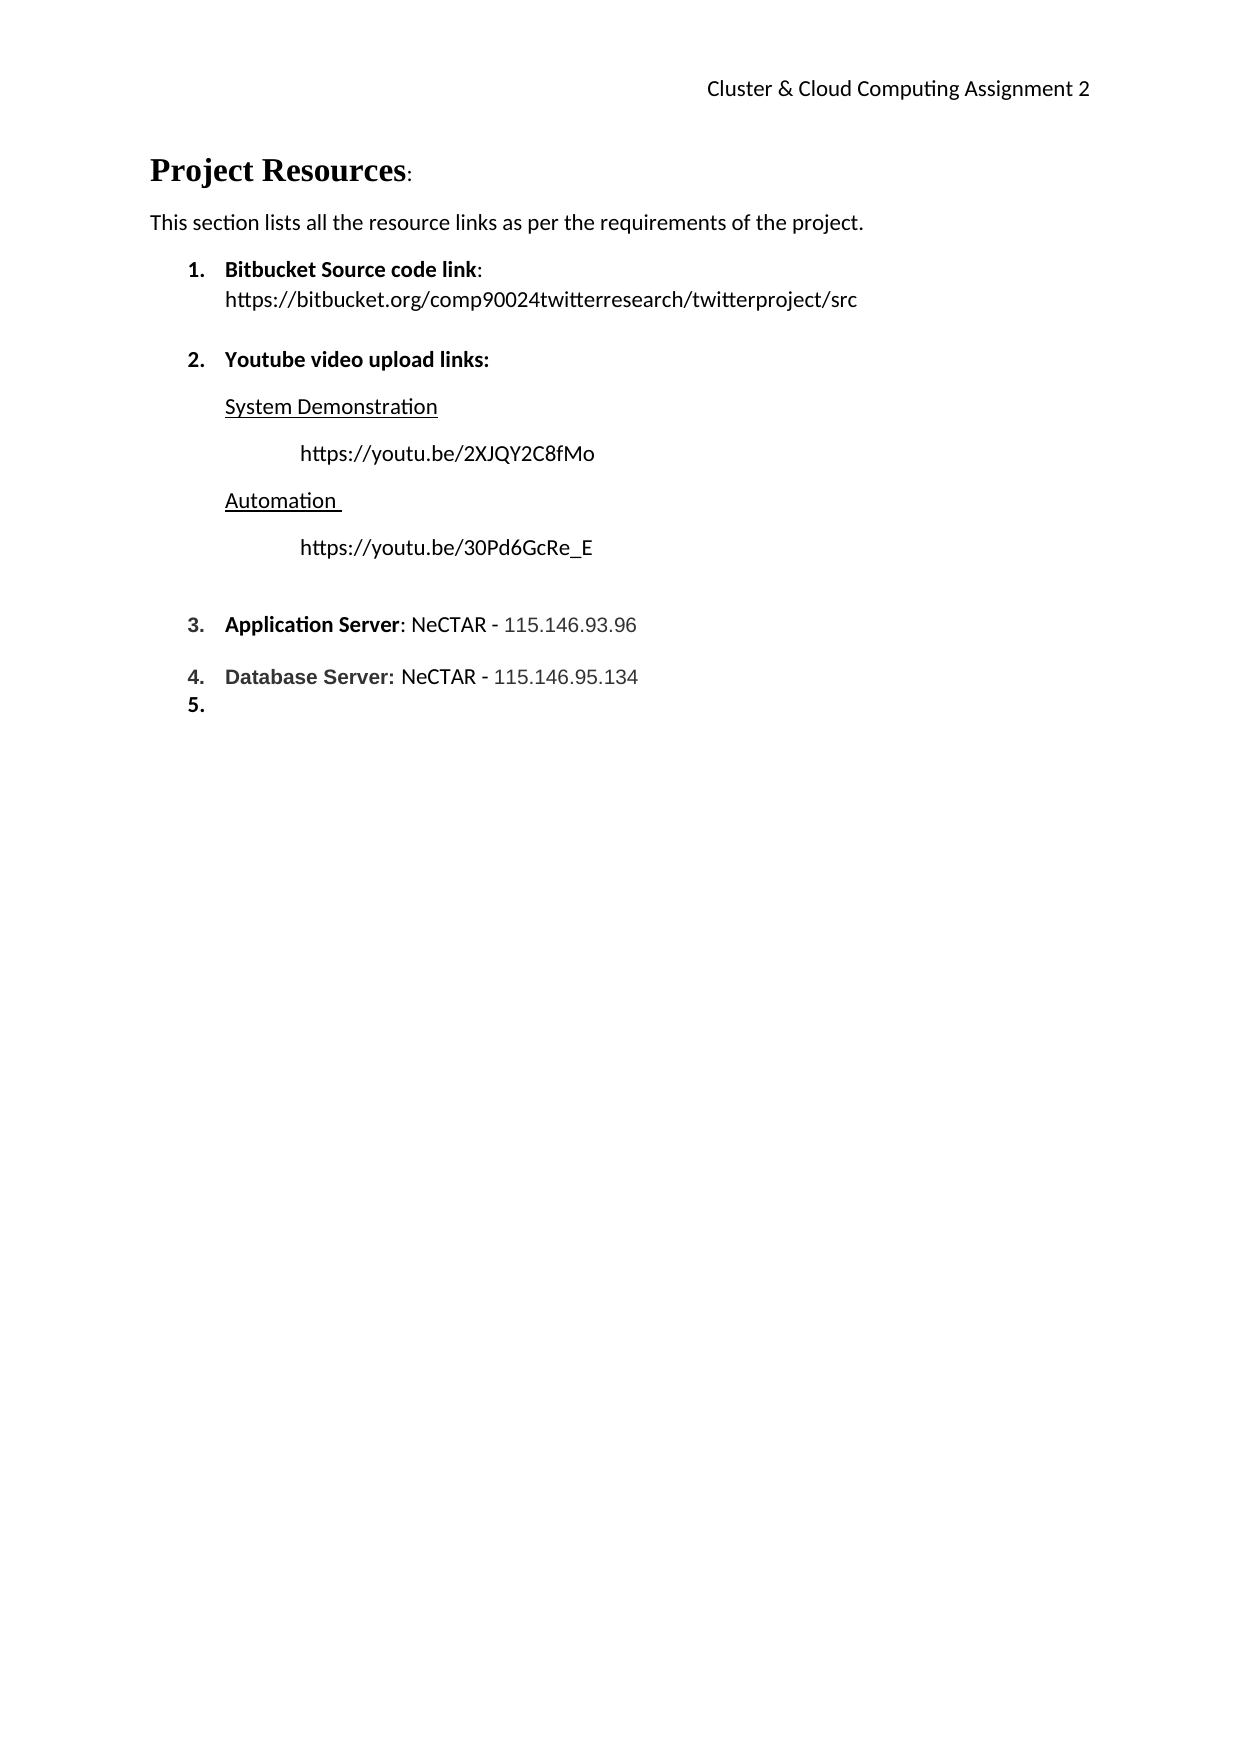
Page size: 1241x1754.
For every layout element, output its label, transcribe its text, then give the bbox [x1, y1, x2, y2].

list Bitbucket Source code link: https://bitbucket.org/comp90024twitterresearch/twitterproject/src [187, 255, 1090, 313]
text Project Resources: [150, 150, 1090, 188]
text https://youtu.be/2XJQY2C8fMo [225, 439, 1090, 467]
text System Demonstration [150, 392, 1090, 420]
text Automation [150, 486, 1090, 514]
text https://youtu.be/30Pd6GcRe_E [225, 533, 1090, 561]
list Youtube video upload links: [187, 346, 1090, 373]
list Database Server: NeCTAR - 115.146.95.134 [187, 662, 1090, 690]
text This section lists all the resource links as per the requirements of the project. [150, 208, 1090, 236]
list Application Server: NeCTAR - 115.146.93.96 [187, 610, 1090, 638]
